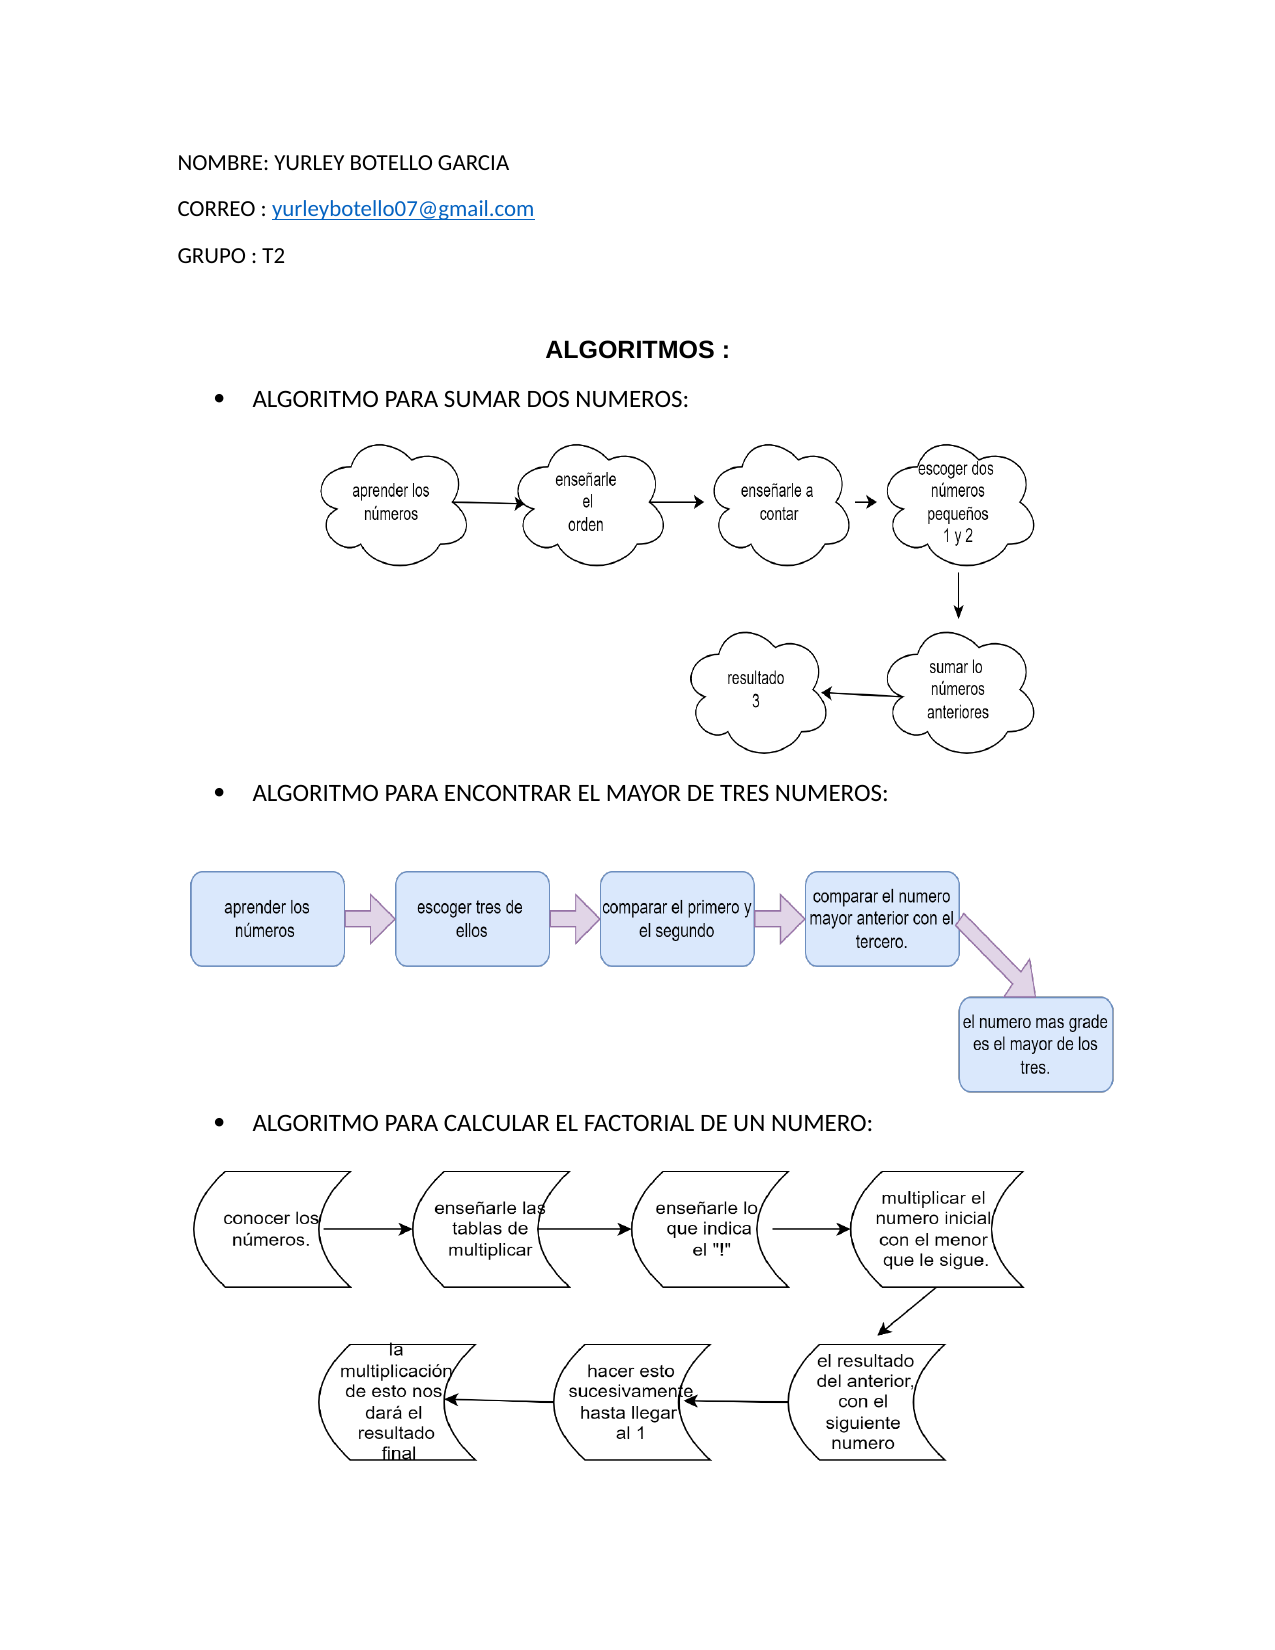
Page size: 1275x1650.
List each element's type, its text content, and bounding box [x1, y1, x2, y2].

list ALGORITMO PARA CALCULAR EL FACTORIAL DE UN NUMERO: [215, 1108, 1098, 1138]
text NOMBRE: YURLEY BOTELLO GARCIA [177, 148, 1098, 176]
picture [177, 1156, 1039, 1479]
picture [177, 855, 1126, 1108]
list ALGORITMO PARA SUMAR DOS NUMEROS: [215, 383, 1098, 413]
picture [298, 415, 1052, 776]
list ALGORITMO PARA ENCONTRAR EL MAYOR DE TRES NUMEROS: [215, 777, 1098, 808]
text CORREO : yurleybotello07@gmail.com [177, 194, 1098, 222]
text GRUPO : T2 [177, 241, 1098, 269]
text ALGORITMOS : [177, 335, 1098, 364]
